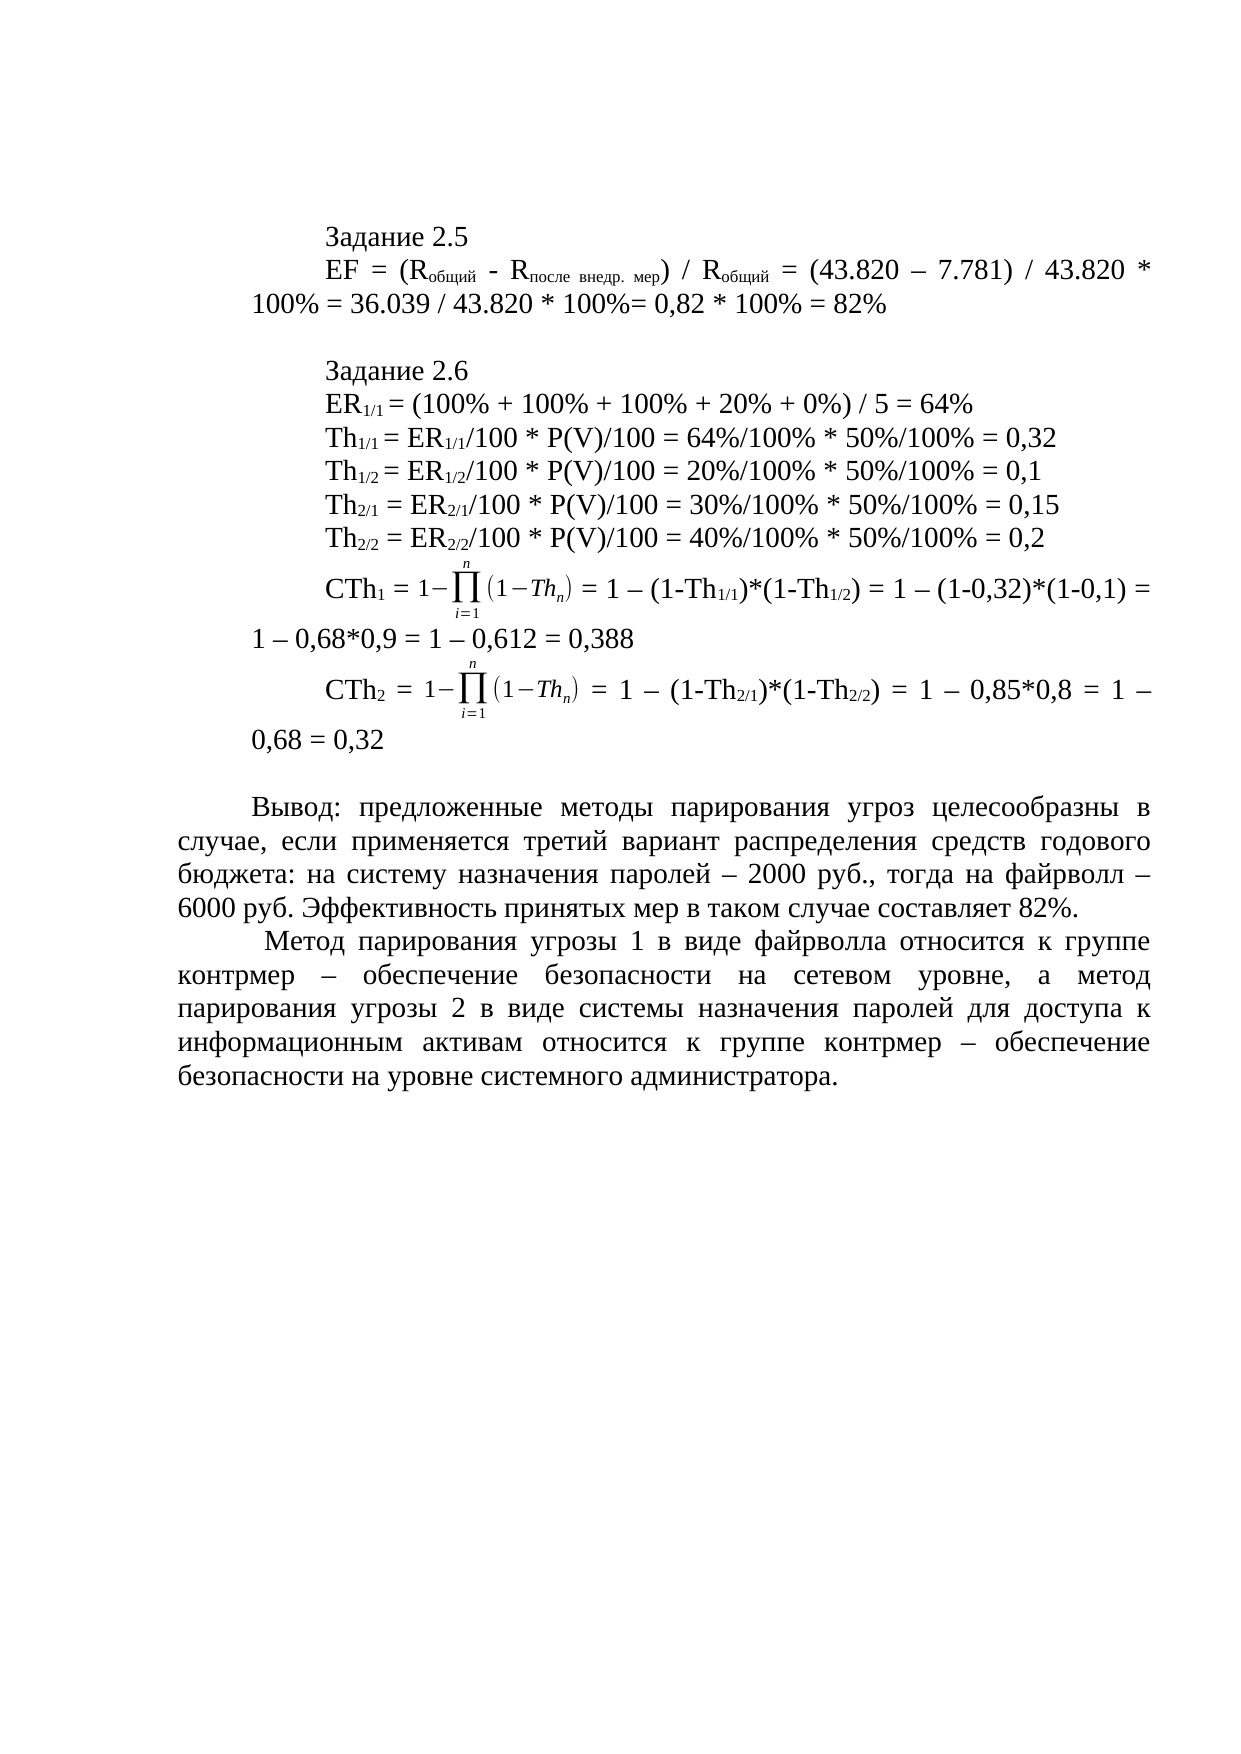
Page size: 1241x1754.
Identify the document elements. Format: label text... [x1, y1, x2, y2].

text ER1/1 = (100% + 100% + 100% + 20% + 0%) / 5 = 64% [251, 386, 1152, 420]
text Задание 2.5 [251, 219, 1152, 252]
text Вывод: предложенные методы парирования угроз целесообразны в случае, если применяется третий вариант распределения средств годового бюджета: на систему назначения паролей – 2000 руб., тогда на файрволл – 6000 руб. Эффективность принятых мер в таком случае составляет 82%. [177, 789, 1152, 923]
text Задание 2.6 [251, 353, 1152, 386]
text Th2/2 = ER2/2/100 * P(V)/100 = 40%/100% * 50%/100% = 0,2 [251, 521, 1152, 554]
text Th1/1 = ER1/1/100 * P(V)/100 = 64%/100% * 50%/100% = 0,32 [251, 420, 1152, 453]
text Th1/2 = ER1/2/100 * P(V)/100 = 20%/100% * 50%/100% = 0,1 [251, 453, 1152, 487]
text CTh2 = = 1 – (1-Th2/1)*(1-Th2/2) = 1 – 0,85*0,8 = 1 – 0,68 = 0,32 [251, 655, 1152, 756]
text CTh1 = = 1 – (1-Th1/1)*(1-Th1/2) = 1 – (1-0,32)*(1-0,1) = 1 – 0,68*0,9 = 1 – 0,612 = 0,388 [251, 554, 1152, 655]
text EF = (Rобщий - Rпосле внедр. мер) / Rобщий = (43.820 – 7.781) / 43.820 * 100% = 36.039 / 43.820 * 100%= 0,82 * 100% = 82% [251, 252, 1152, 319]
text Метод парирования угрозы 1 в виде файрволла относится к группе контрмер – обеспечение безопасности на сетевом уровне, а метод парирования угрозы 2 в виде системы назначения паролей для доступа к информационным активам относится к группе контрмер – обеспечение безопасности на уровне системного администратора. [177, 923, 1152, 1091]
text Th2/1 = ER2/1/100 * P(V)/100 = 30%/100% * 50%/100% = 0,15 [251, 487, 1152, 521]
